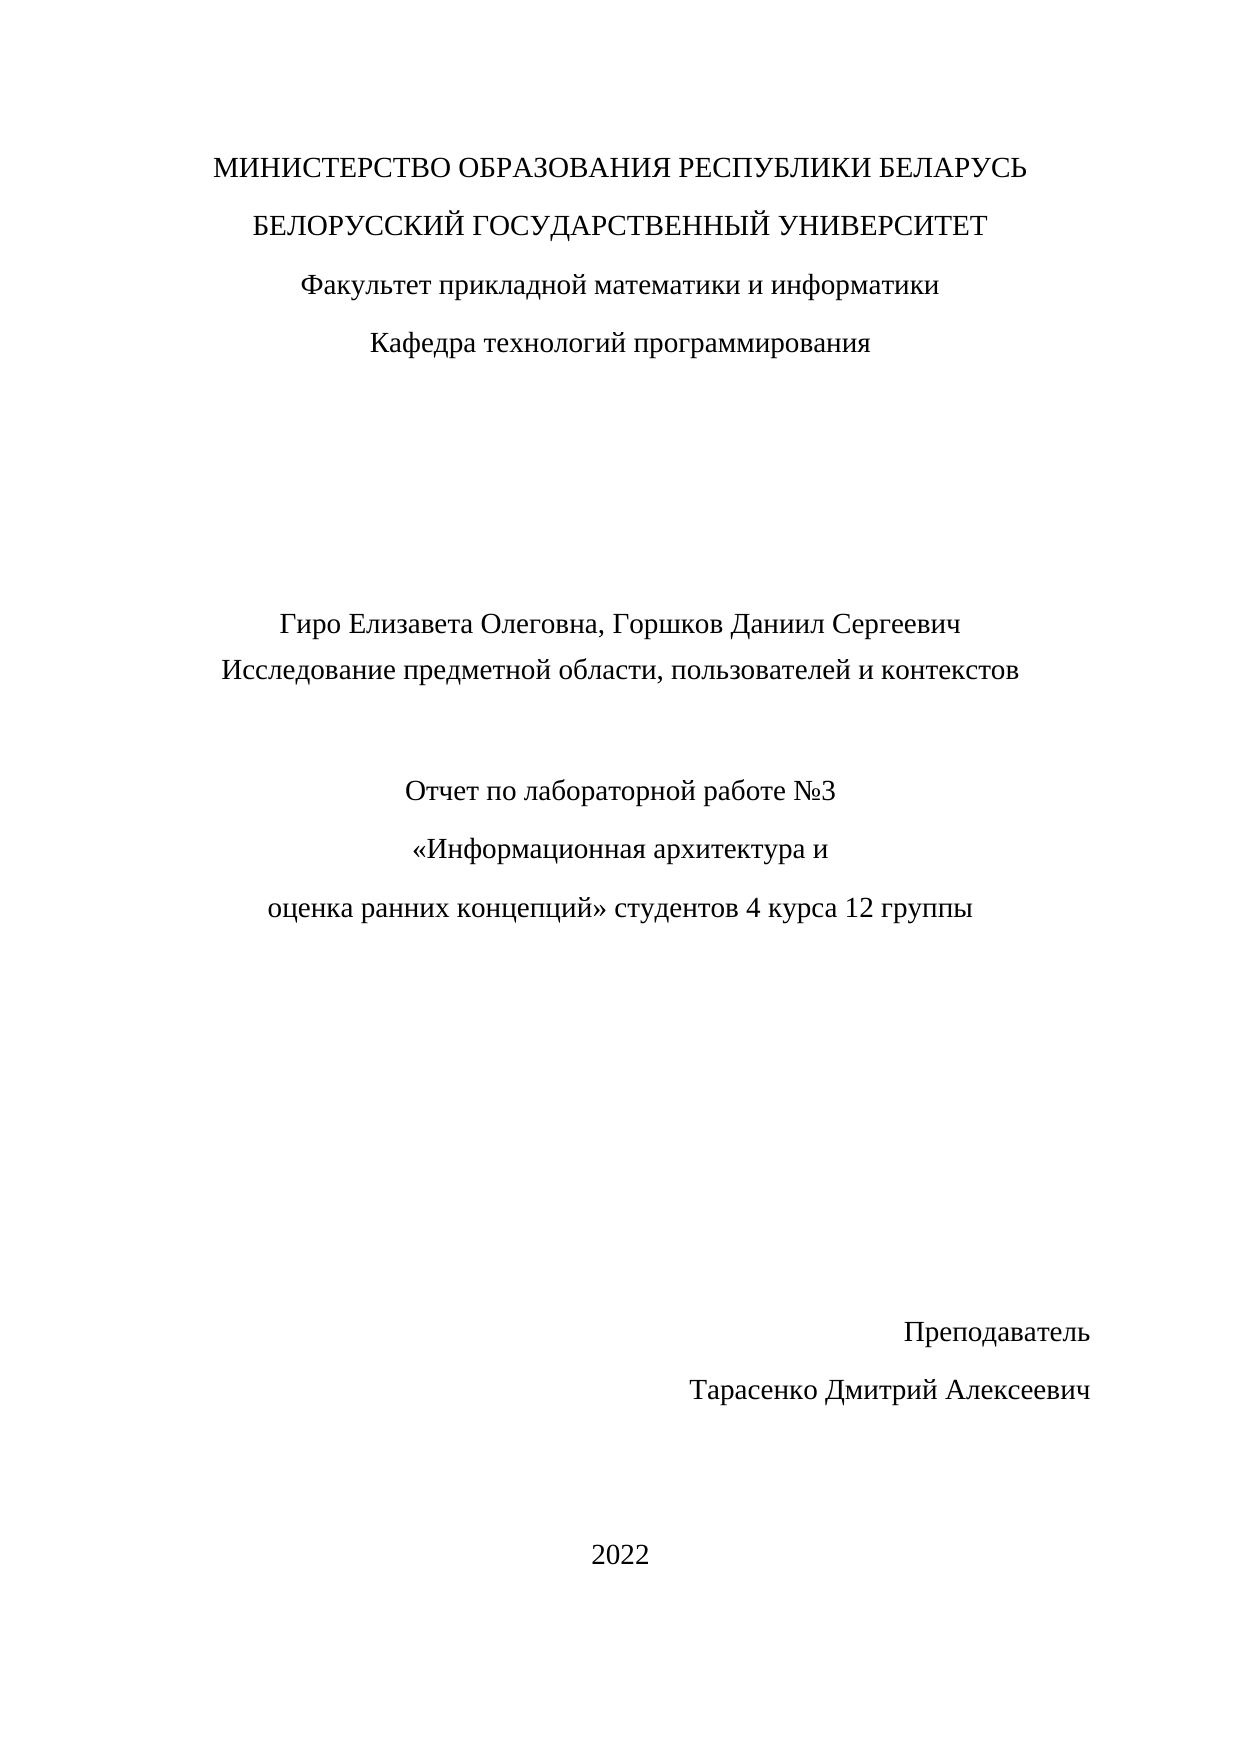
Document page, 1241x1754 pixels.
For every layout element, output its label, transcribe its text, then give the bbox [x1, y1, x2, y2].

text Тарасенко Дмитрий Алексеевич [150, 1372, 1090, 1406]
text Факультет прикладной математики и информатики [150, 267, 1090, 301]
text оценка ранних концепций» студентов 4 курса 12 группы [150, 890, 1090, 924]
text МИНИСТЕРСТВО ОБРАЗОВАНИЯ РЕСПУБЛИКИ БЕЛАРУСЬ [150, 150, 1090, 183]
text Кафедра технологий программирования [150, 326, 1090, 359]
text 2022 [150, 1537, 1090, 1570]
text Отчет по лабораторной работе №3 [150, 773, 1090, 807]
text Преподаватель [150, 1314, 1090, 1347]
text Гиро Елизавета Олеговна, Горшков Даниил Сергеевич [150, 606, 1090, 639]
text «Информационная архитектура и [150, 832, 1090, 865]
text БЕЛОРУССКИЙ ГОСУДАРСТВЕННЫЙ УНИВЕРСИТЕТ [150, 208, 1090, 242]
text Исследование предметной области, пользователей и контекстов [150, 652, 1090, 685]
